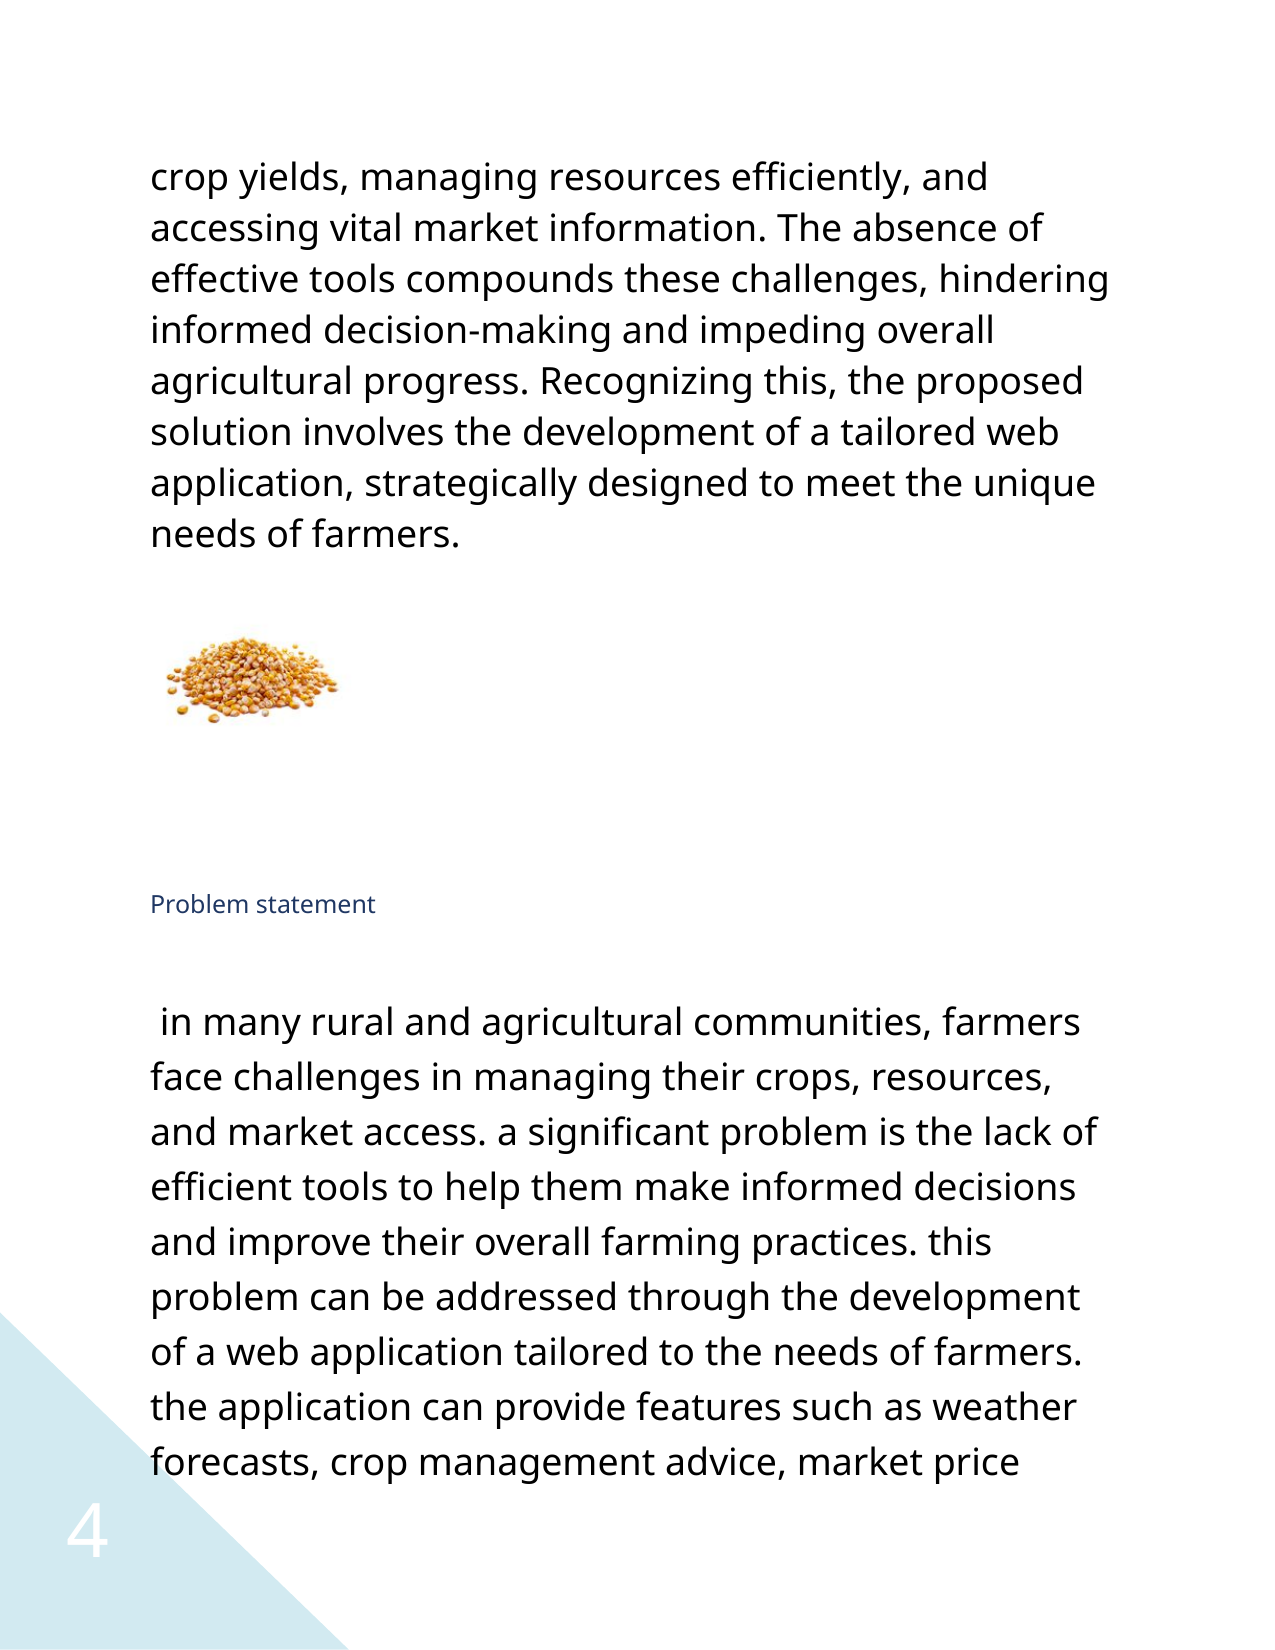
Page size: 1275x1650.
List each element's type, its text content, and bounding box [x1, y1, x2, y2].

picture [150, 558, 359, 767]
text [150, 995, 1125, 1487]
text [150, 150, 1125, 558]
subtitle Problem statement [150, 886, 1125, 920]
